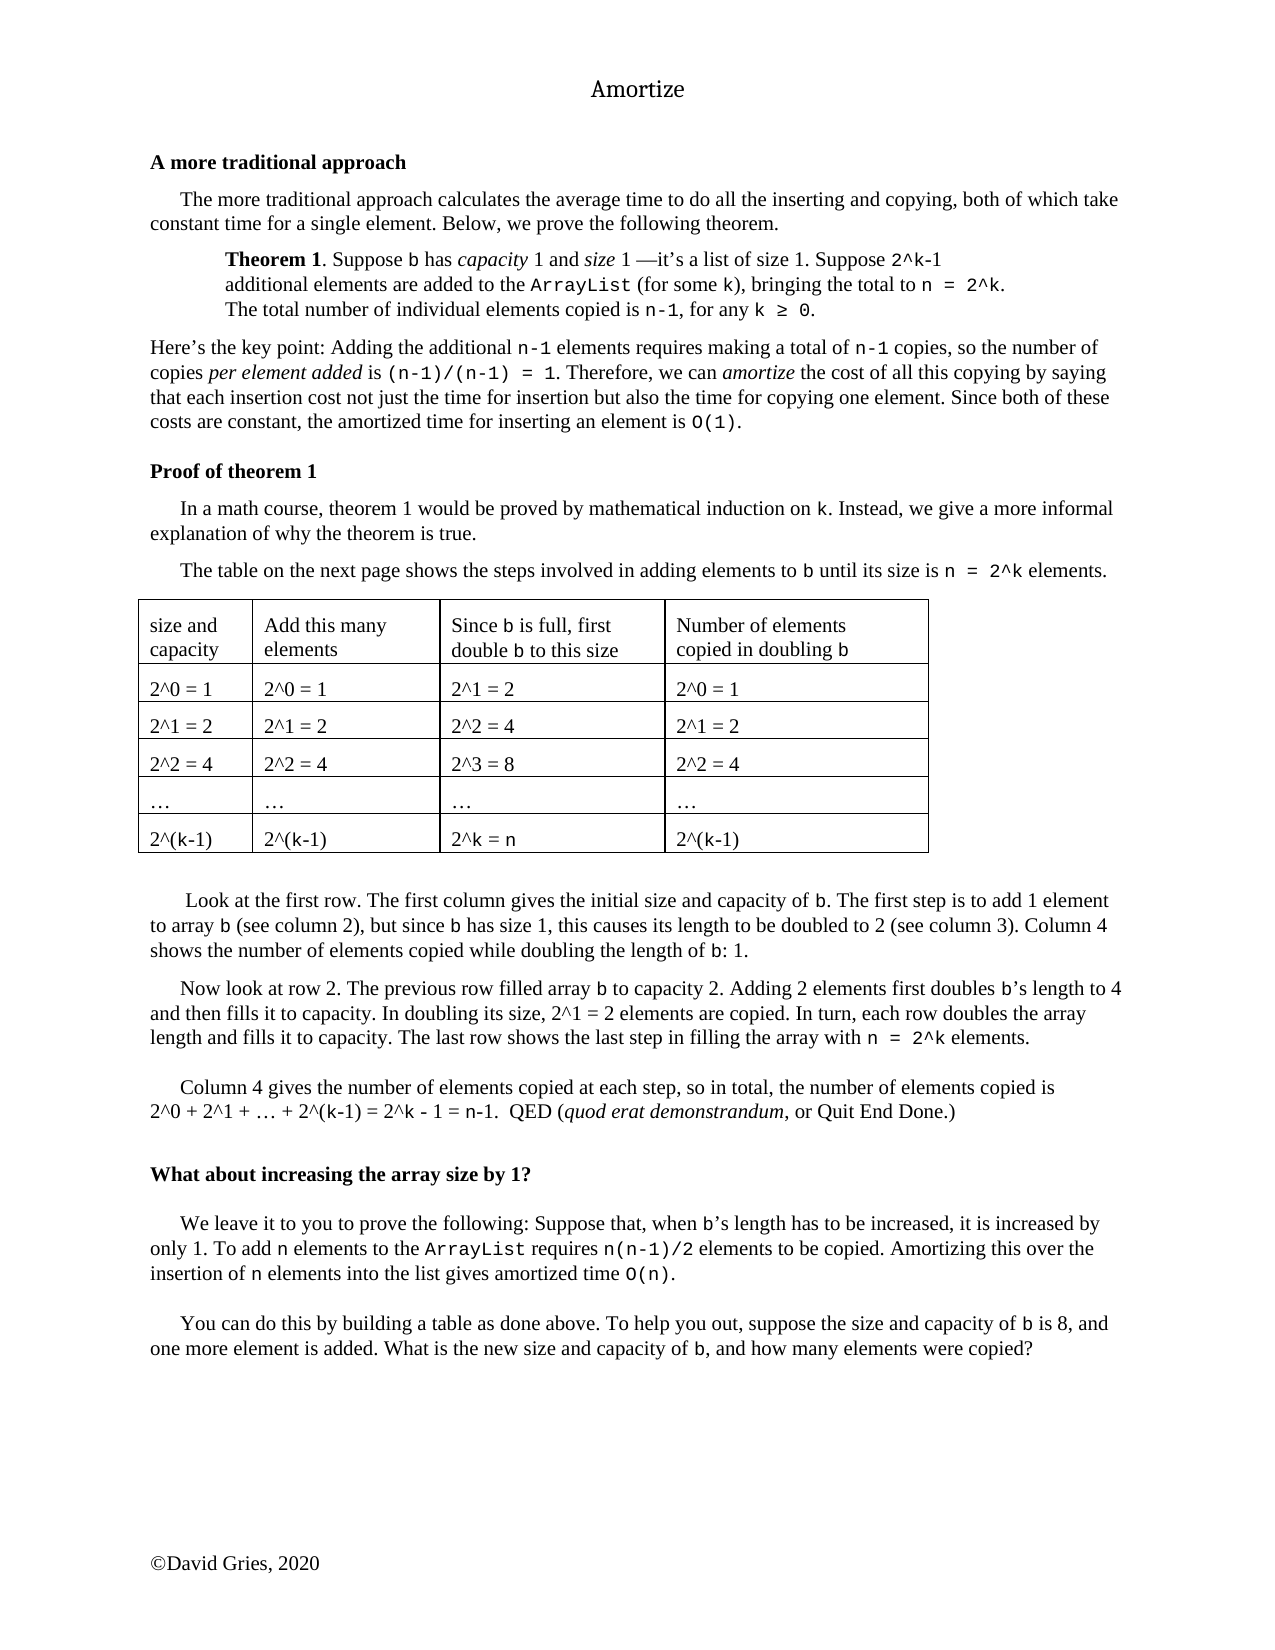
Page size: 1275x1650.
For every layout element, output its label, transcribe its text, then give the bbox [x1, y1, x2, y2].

text Now look at row 2. The previous row filled array b to capacity 2. Adding 2 elements first doubles b’s length to 4 and then fills it to capacity. In doubling its size, 2^1 = 2 elements are copied. In turn, each row doubles the array length and fills it to capacity. The last row shows the last step in filling the array with n = 2^k elements. [150, 976, 1125, 1050]
table_cell 2^2 = 4 [441, 702, 664, 738]
text A more traditional approach [150, 150, 1125, 174]
text Theorem 1. Suppose b has capacity 1 and size 1 —it’s a list of size 1. Suppose 2^k-1 additional elements are added to the ArrayList (for some k), bringing the total to n = 2^k. The total number of individual elements copied is n-1, for any k ≥ 0. [225, 247, 1022, 322]
text Look at the first row. The first column gives the initial size and capacity of b. The first step is to add 1 element to array b (see column 2), but since b has size 1, this causes its length to be doubled to 2 (see column 3). Column 4 shows the number of elements copied while doubling the length of b: 1. [150, 888, 1125, 963]
table_cell 2^k = n [441, 814, 664, 852]
table_cell 2^2 = 4 [253, 739, 439, 776]
table_cell 2^1 = 2 [666, 702, 928, 738]
table_cell … [139, 777, 252, 813]
table_cell 2^1 = 2 [139, 702, 252, 738]
table_cell 2^1 = 2 [253, 702, 439, 738]
text Proof of theorem 1 [150, 459, 1125, 483]
table_header size and capacity [139, 600, 252, 663]
table_cell 2^1 = 2 [441, 664, 664, 701]
table_cell … [666, 777, 928, 813]
table_cell 2^0 = 1 [666, 664, 928, 701]
table_cell 2^0 = 1 [139, 664, 252, 701]
text Column 4 gives the number of elements copied at each step, so in total, the number of elements copied is 2^0 + 2^1 + … + 2^(k-1) = 2^k - 1 = n-1. QED (quod erat demonstrandum, or Quit End Done.) [150, 1075, 1125, 1124]
text The table on the next page shows the steps involved in adding elements to b until its size is n = 2^k elements. [150, 558, 1125, 583]
table_header Add this many elements [253, 600, 439, 663]
table_cell … [441, 777, 664, 813]
table_cell 2^(k-1) [253, 814, 439, 852]
table_cell 2^0 = 1 [253, 664, 439, 701]
table_cell 2^2 = 4 [666, 739, 928, 776]
text The more traditional approach calculates the average time to do all the inserting and copying, both of which take constant time for a single element. Below, we prove the following theorem. [150, 187, 1125, 235]
table_header Number of elements copied in doubling b [666, 600, 928, 663]
text We leave it to you to prove the following: Suppose that, when b’s length has to be increased, it is increased by only 1. To add n elements to the ArrayList requires n(n-1)/2 elements to be copied. Amortizing this over the insertion of n elements into the list gives amortized time O(n). [150, 1211, 1125, 1286]
table_cell 2^2 = 4 [139, 739, 252, 776]
text What about increasing the array size by 1? [150, 1161, 1125, 1186]
table_cell 2^(k-1) [139, 814, 252, 852]
text You can do this by building a table as done above. To help you out, suppose the size and capacity of b is 8, and one more element is added. What is the new size and capacity of b, and how many elements were copied? [150, 1311, 1125, 1361]
table_cell … [253, 777, 439, 813]
text Here’s the key point: Adding the additional n-1 elements requires making a total of n-1 copies, so the number of copies per element added is (n-1)/(n-1) = 1. Therefore, we can amortize the cost of all this copying by saying that each insertion cost not just the time for insertion but also the time for copying one element. Since both of these costs are constant, the amortized time for inserting an element is O(1). [150, 335, 1125, 434]
text In a math course, theorem 1 would be proved by mathematical induction on k. Instead, we give a more informal explanation of why the theorem is true. [150, 496, 1125, 545]
table_cell 2^(k-1) [666, 814, 928, 852]
table_cell 2^3 = 8 [441, 739, 664, 776]
table_header Since b is full, first double b to this size [441, 600, 664, 663]
